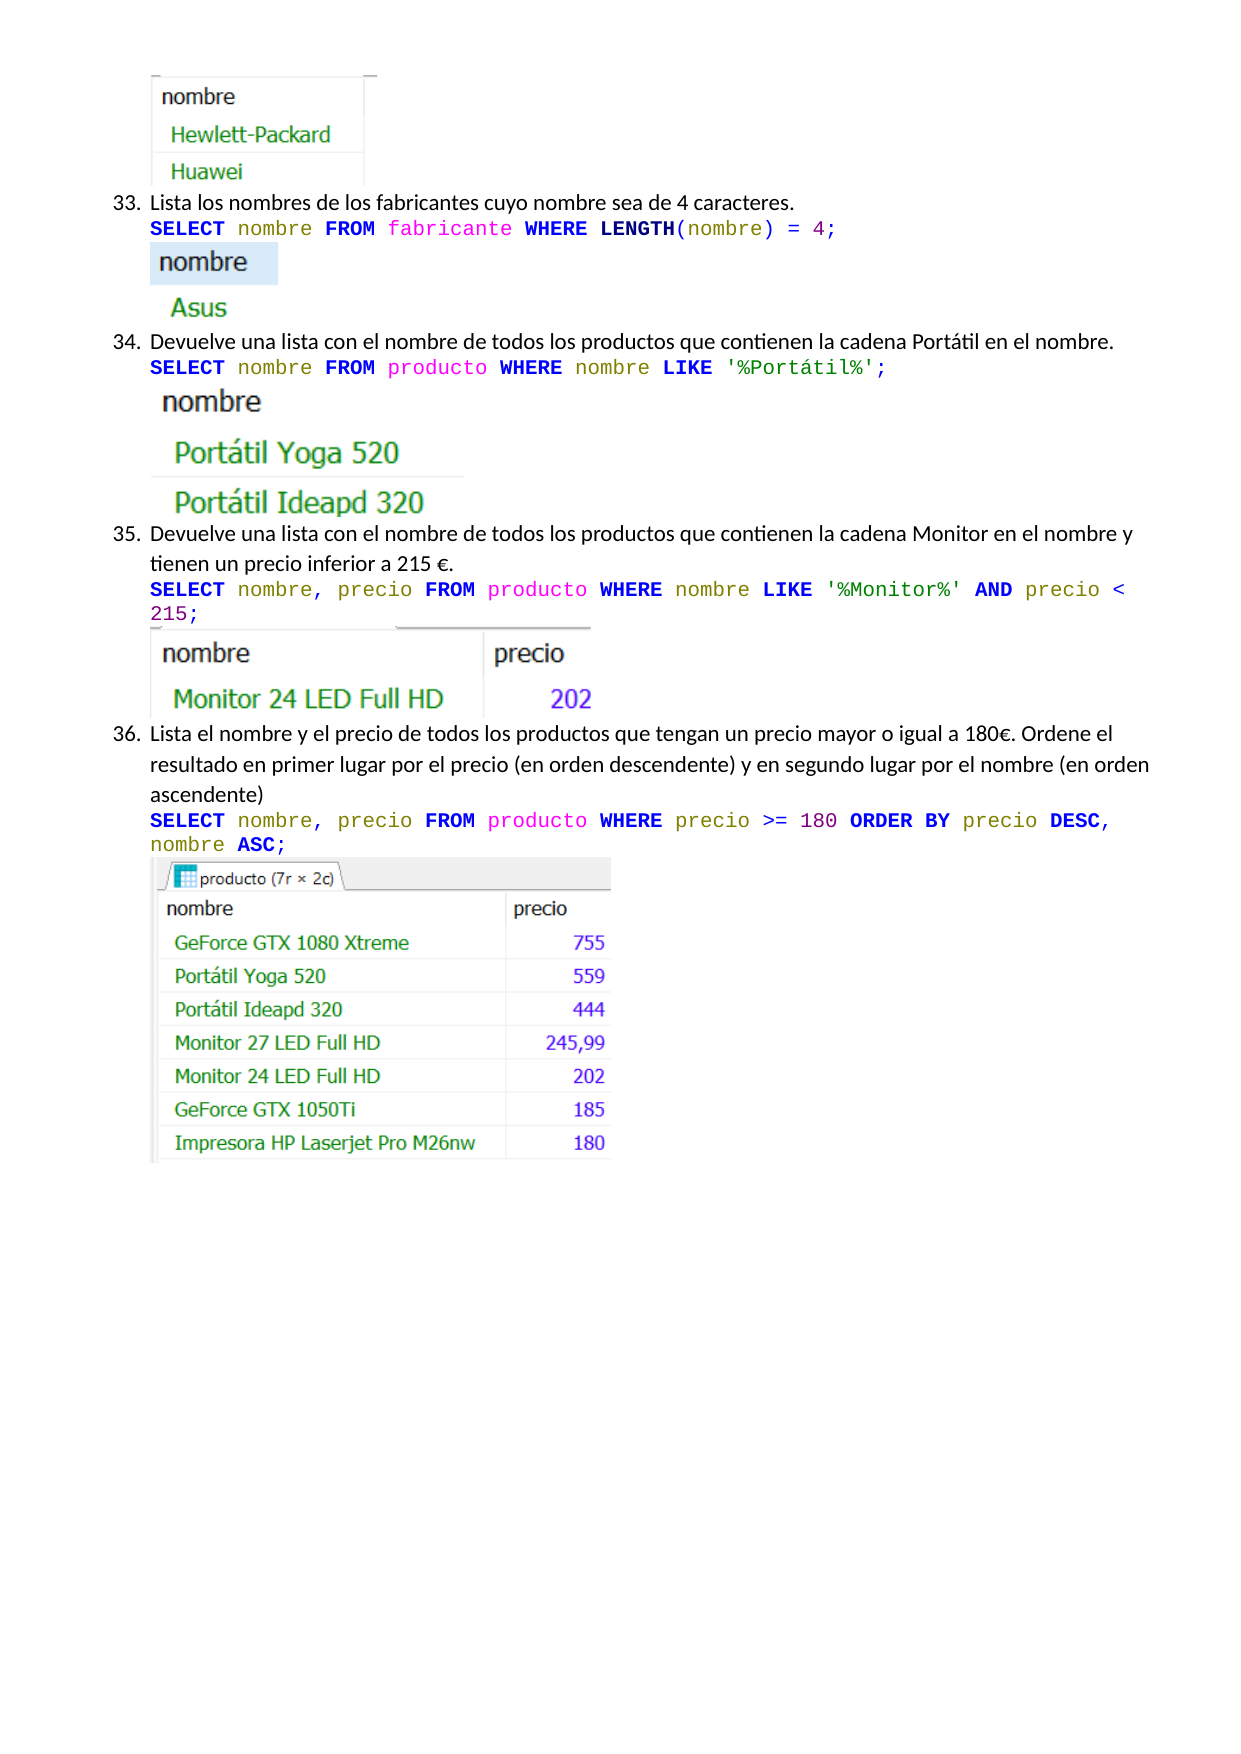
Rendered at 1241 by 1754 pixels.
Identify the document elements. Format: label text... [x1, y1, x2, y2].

list Devuelve una lista con el nombre de todos los productos que contienen la cadena Monitor en el nombre y tienen un precio inferior a 215 €. [112, 519, 1165, 577]
picture [150, 380, 465, 517]
list Lista los nombres de los fabricantes cuyo nombre sea de 4 caracteres. [112, 188, 1165, 216]
list SELECT nombre, precio FROM producto WHERE nombre LIKE '%Monitor%' AND precio < 215; [150, 579, 1165, 627]
list Lista el nombre y el precio de todos los productos que tengan un precio mayor o igual a 180€. Ordene el resultado en primer lugar por el precio (en orden descendente) y en segundo lugar por el nombre (en orden ascendente) [112, 719, 1165, 808]
picture [150, 626, 591, 718]
list SELECT nombre FROM fabricante WHERE LENGTH(nombre) = 4; [150, 218, 1165, 242]
picture [150, 75, 378, 186]
list SELECT nombre FROM producto WHERE nombre LIKE '%Portátil%'; [150, 357, 1165, 381]
list Devuelve una lista con el nombre de todos los productos que contienen la cadena Portátil en el nombre. [112, 327, 1165, 355]
picture [150, 242, 279, 325]
list SELECT nombre, precio FROM producto WHERE precio >= 180 ORDER BY precio DESC, nombre ASC; [150, 810, 1165, 857]
picture [150, 857, 611, 1163]
